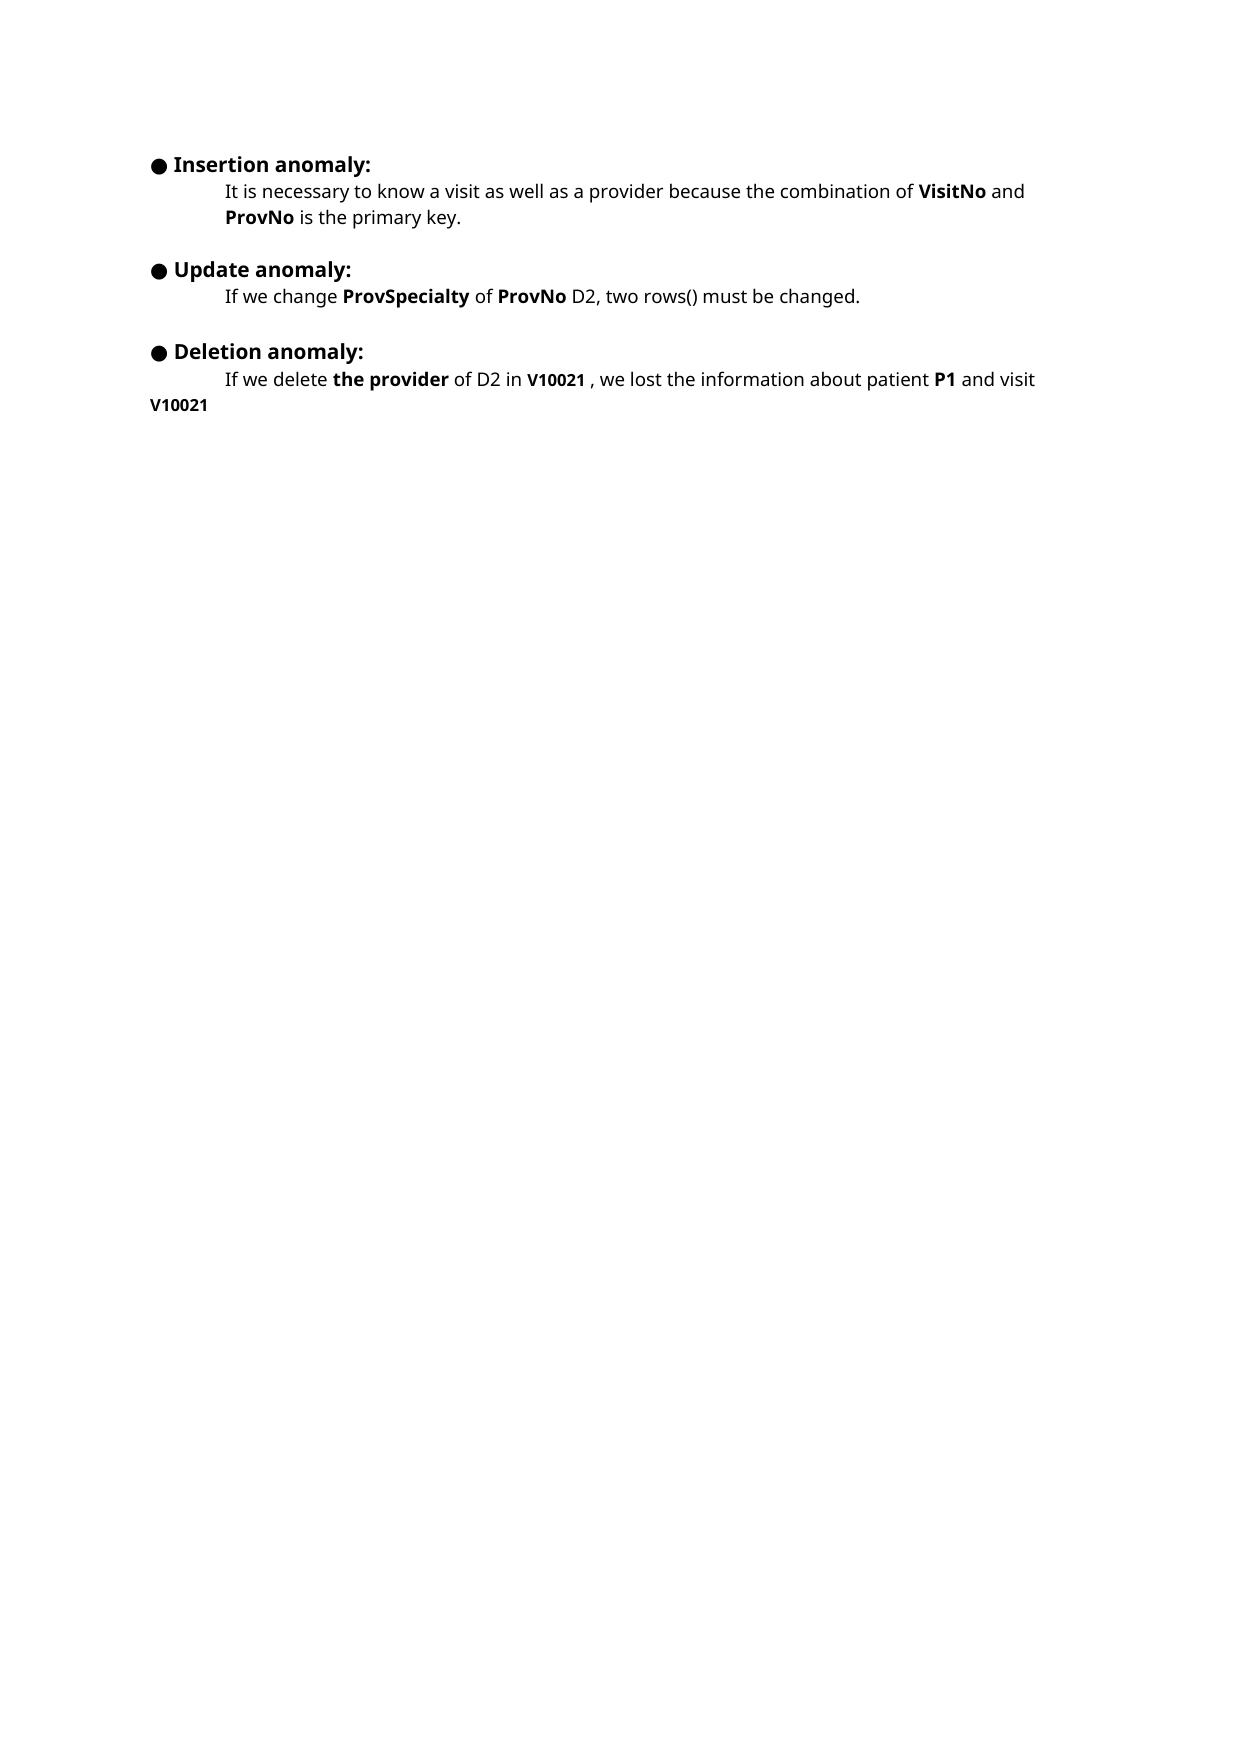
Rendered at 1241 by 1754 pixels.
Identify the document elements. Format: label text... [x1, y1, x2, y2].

text If we delete the provider of D2 in V10021 , we lost the information about patient P1 and visit V10021 [150, 366, 1090, 416]
text ● Deletion anomaly: [150, 337, 1090, 366]
text ● Update anomaly: [150, 255, 1090, 283]
text ● Insertion anomaly: [150, 150, 1090, 178]
text ProvNo is the primary key. [150, 204, 1090, 229]
text If we change ProvSpecialty of ProvNo D2, two rows() must be changed. [150, 283, 1090, 309]
text It is necessary to know a visit as well as a provider because the combination of VisitNo and [150, 178, 1090, 204]
